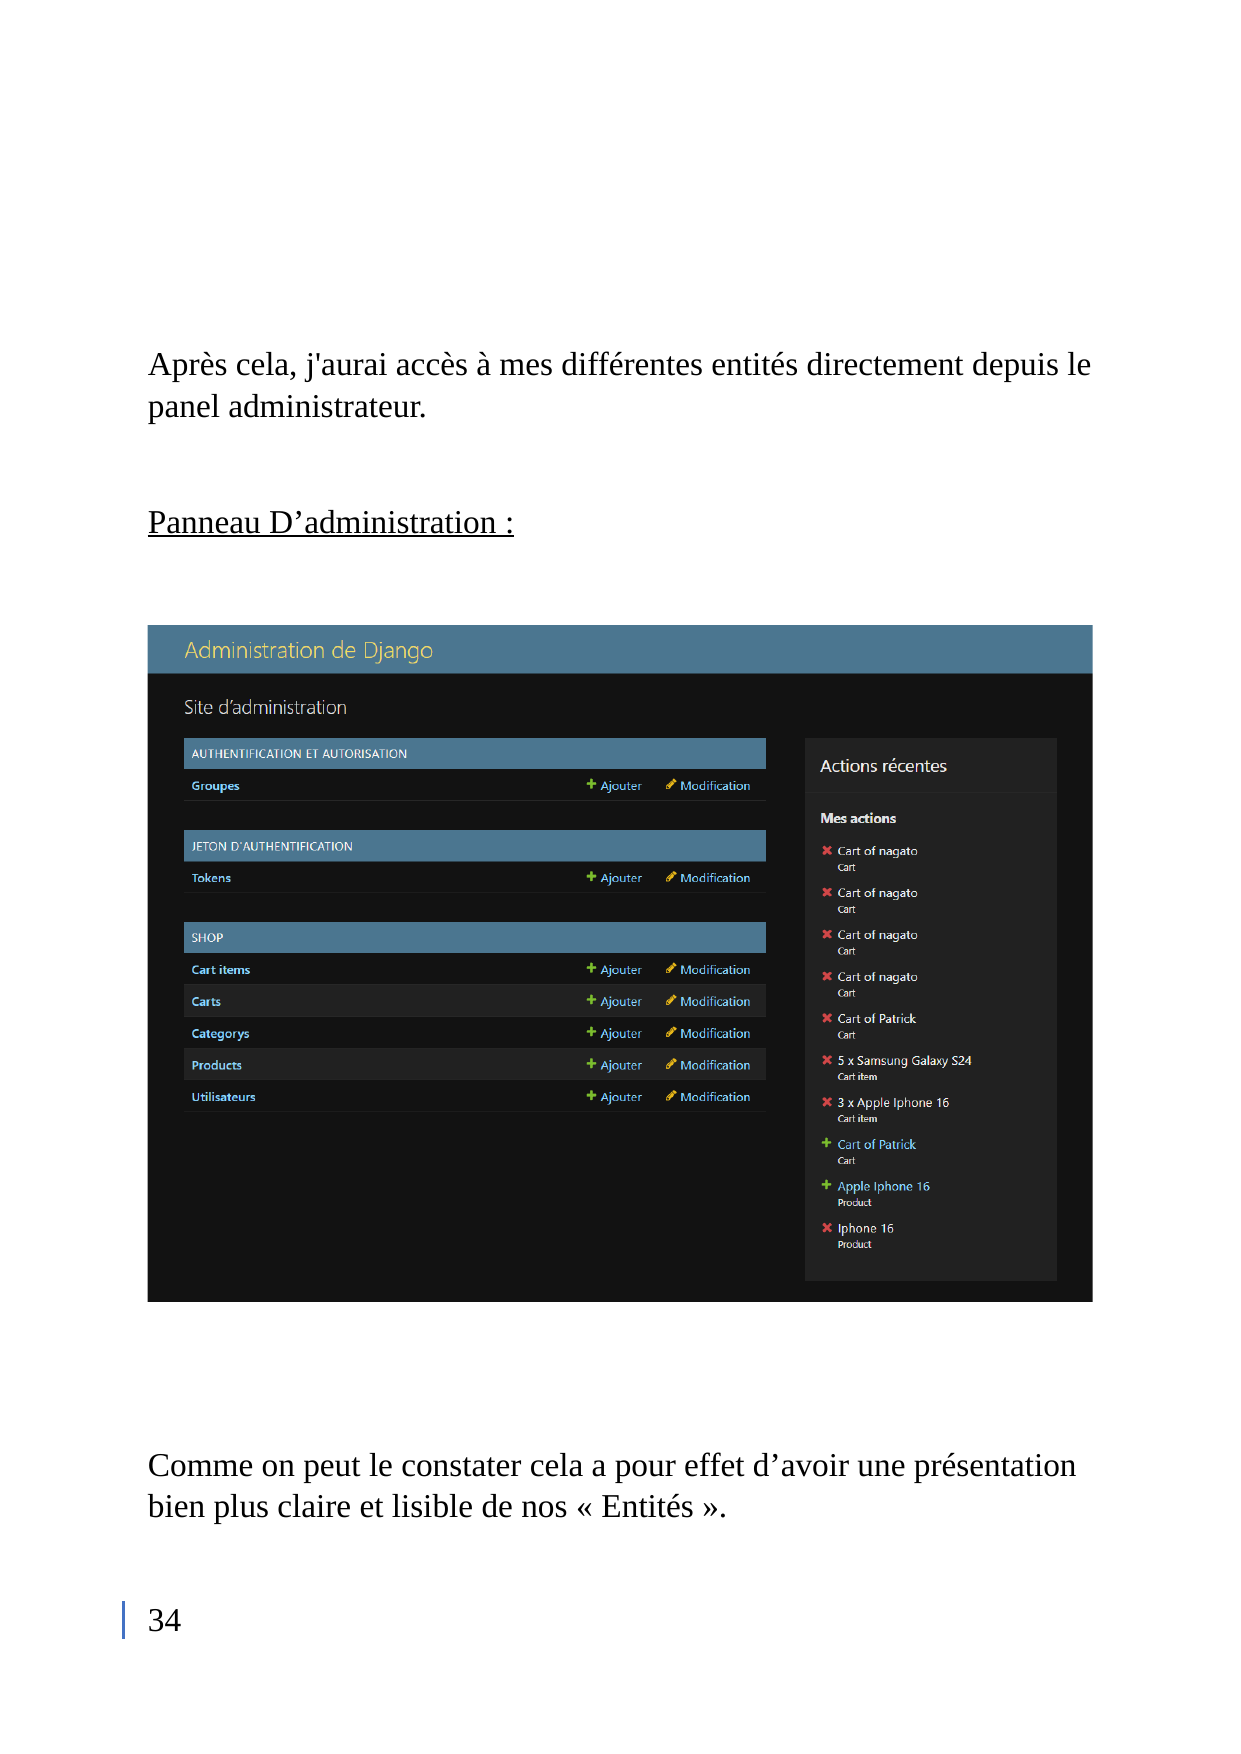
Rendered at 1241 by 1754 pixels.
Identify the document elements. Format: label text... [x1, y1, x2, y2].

text Panneau D’administration : [148, 502, 1093, 540]
text Après cela, j'aurai accès à mes différentes entités directement depuis le panel administrateur. [148, 344, 1093, 424]
text Comme on peut le constater cela a pour effet d’avoir une présentation bien plus claire et lisible de nos « Entités ». [148, 1445, 1093, 1524]
picture [147, 625, 1093, 1302]
